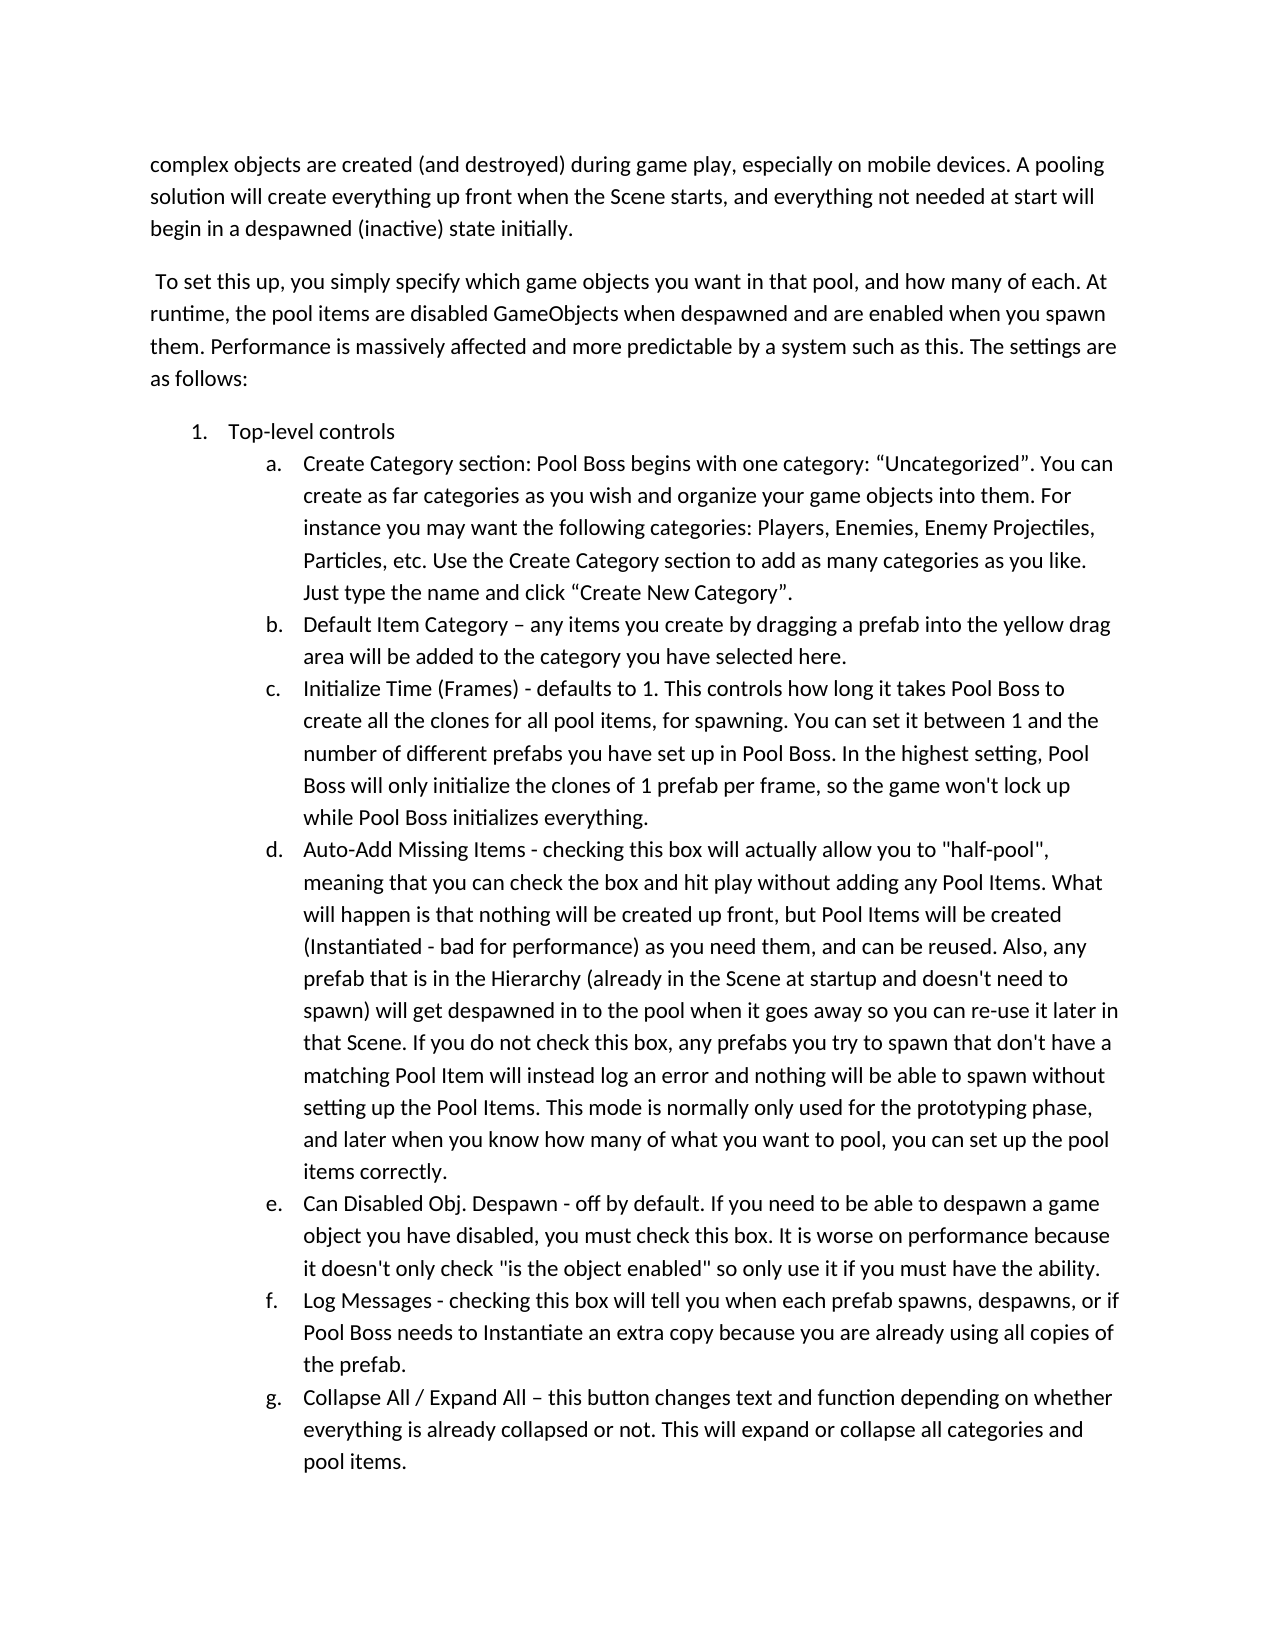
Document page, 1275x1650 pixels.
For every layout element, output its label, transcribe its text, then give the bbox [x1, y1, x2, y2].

list Can Disabled Obj. Despawn - off by default. If you need to be able to despawn a game object you have disabled, you must check this box. It is worse on performance because it doesn't only check "is the object enabled" so only use it if you must have the ability. [266, 1189, 1125, 1282]
list Collapse All / Expand All – this button changes text and function depending on whether everything is already collapsed or not. This will expand or collapse all categories and pool items. [266, 1383, 1125, 1475]
list Auto-Add Missing Items - checking this box will actually allow you to "half-pool", meaning that you can check the box and hit play without adding any Pool Items. What will happen is that nothing will be created up front, but Pool Items will be created (Instantiated - bad for performance) as you need them, and can be reused. Also, any prefab that is in the Hierarchy (already in the Scene at startup and doesn't need to spawn) will get despawned in to the pool when it goes away so you can re-use it later in that Scene. If you do not check this box, any prefabs you try to spawn that don't have a matching Pool Item will instead log an error and nothing will be able to spawn without setting up the Pool Items. This mode is normally only used for the prototyping phase, and later when you know how many of what you want to pool, you can set up the pool items correctly. [266, 835, 1125, 1185]
list Default Item Category – any items you create by dragging a prefab into the yellow drag area will be added to the category you have selected here. [266, 610, 1125, 670]
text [150, 150, 1125, 242]
text To set this up, you simply specify which game objects you want in that pool, and how many of each. At runtime, the pool items are disabled GameObjects when despawned and are enabled when you spawn them. Performance is massively affected and more predictable by a system such as this. The settings are as follows: [150, 267, 1125, 392]
list Log Messages - checking this box will tell you when each prefab spawns, despawns, or if Pool Boss needs to Instantiate an extra copy because you are already using all copies of the prefab. [266, 1286, 1125, 1378]
list Create Category section: Pool Boss begins with one category: “Uncategorized”. You can create as far categories as you wish and organize your game objects into them. For instance you may want the following categories: Players, Enemies, Enemy Projectiles, Particles, etc. Use the Create Category section to add as many categories as you like. Just type the name and click “Create New Category”. [266, 449, 1125, 606]
list Top-level controls [191, 417, 1125, 445]
list Initialize Time (Frames) - defaults to 1. This controls how long it takes Pool Boss to create all the clones for all pool items, for spawning. You can set it between 1 and the number of different prefabs you have set up in Pool Boss. In the highest setting, Pool Boss will only initialize the clones of 1 prefab per frame, so the game won't lock up while Pool Boss initializes everything. [266, 674, 1125, 831]
